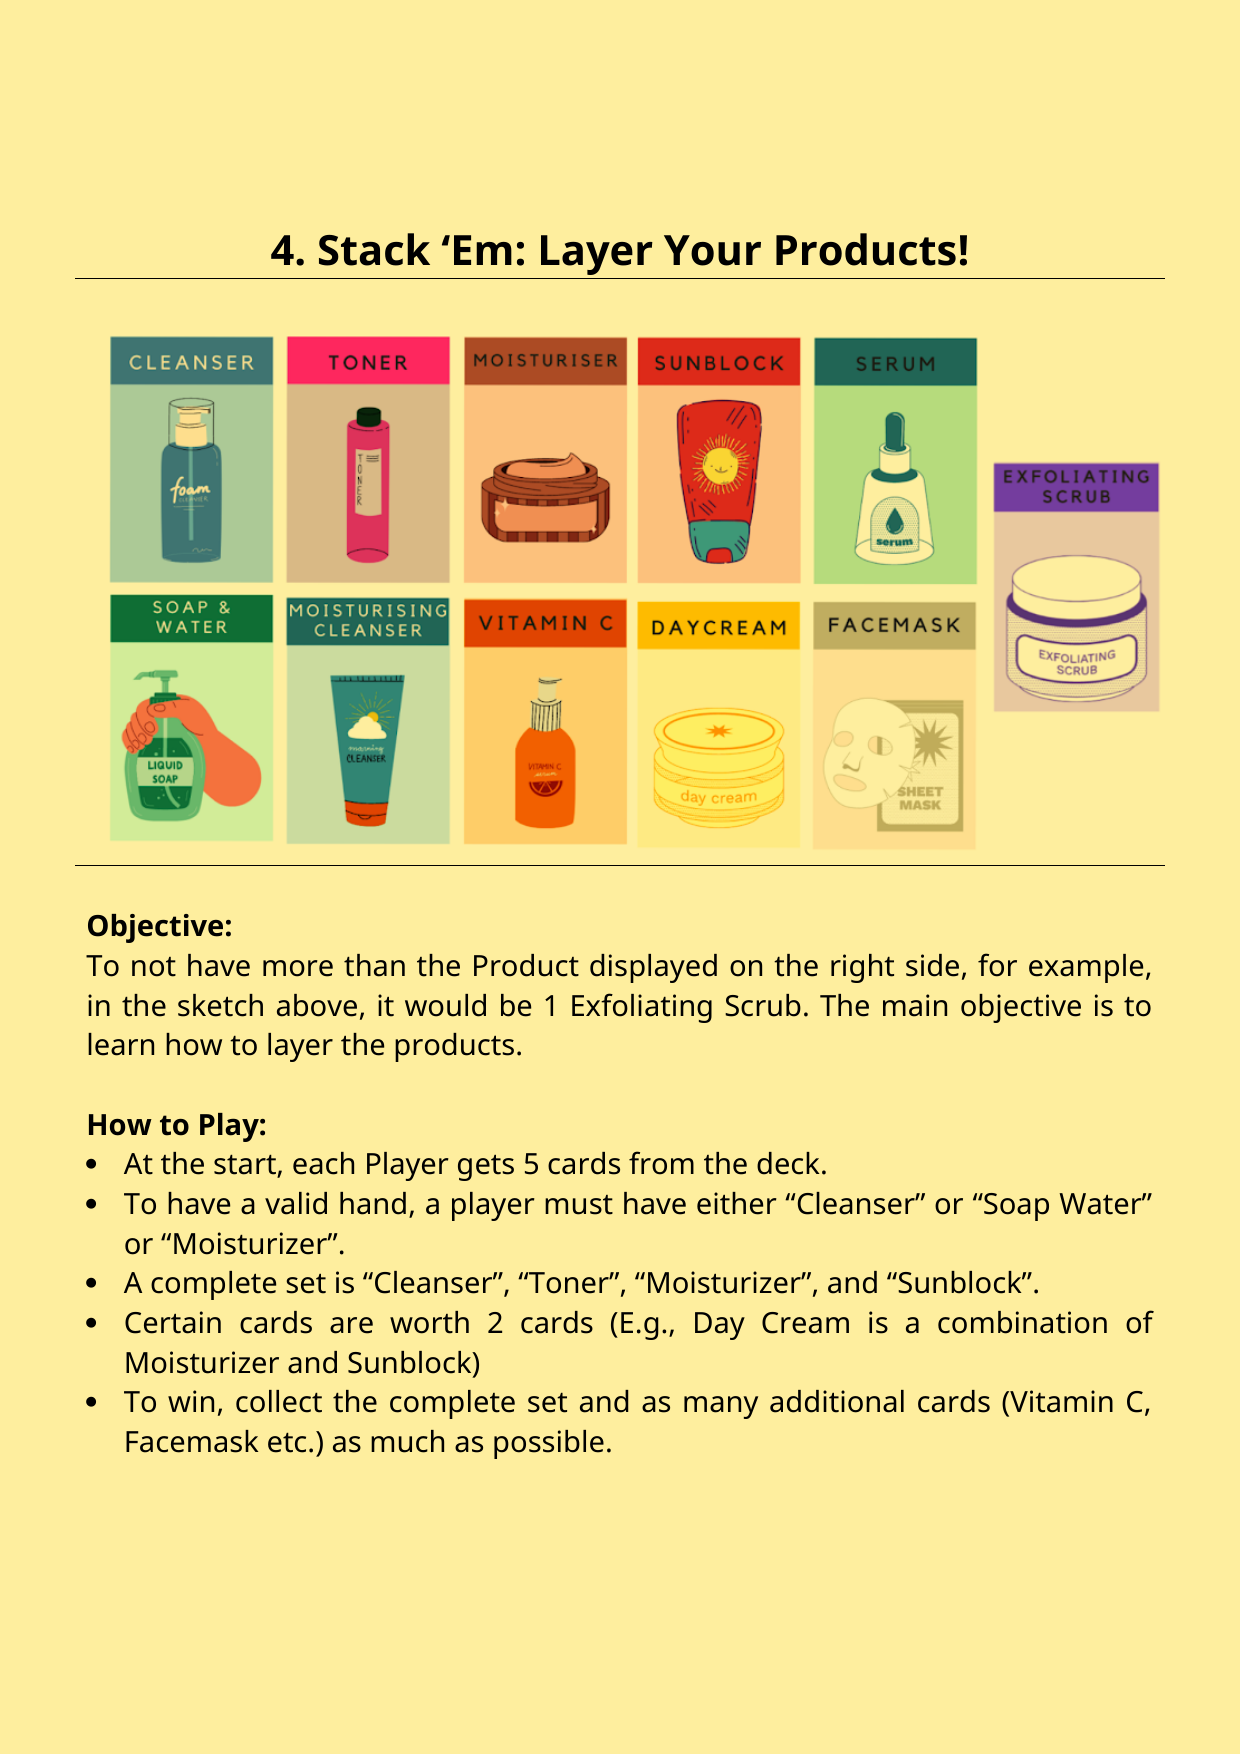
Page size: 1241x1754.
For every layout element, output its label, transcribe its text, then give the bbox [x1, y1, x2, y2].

table_header 4. Stack ‘Em: Layer Your Products! [75, 221, 1165, 278]
table_cell [75, 279, 1165, 865]
table_cell Objective: To not have more than the Product displayed on the right side, for example, in the sketch above, it would be 1 Exfoliating Scrub. The main objective is to learn how to layer the products. How to Play: At the start, each Player gets 5 cards from the deck. To have a valid hand, a player must have either “Cleanser” or “Soap Water” or “Moisturizer”. A complete set is “Cleanser”, “Toner”, “Moisturizer”, and “Sunblock”. Certain cards are worth 2 cards (E.g., Day Cream is a combination of Moisturizer and Sunblock) To win, collect the complete set and as many additional cards (Vitamin C, Facemask etc.) as much as possible. [75, 866, 1165, 1501]
picture [86, 318, 1166, 865]
